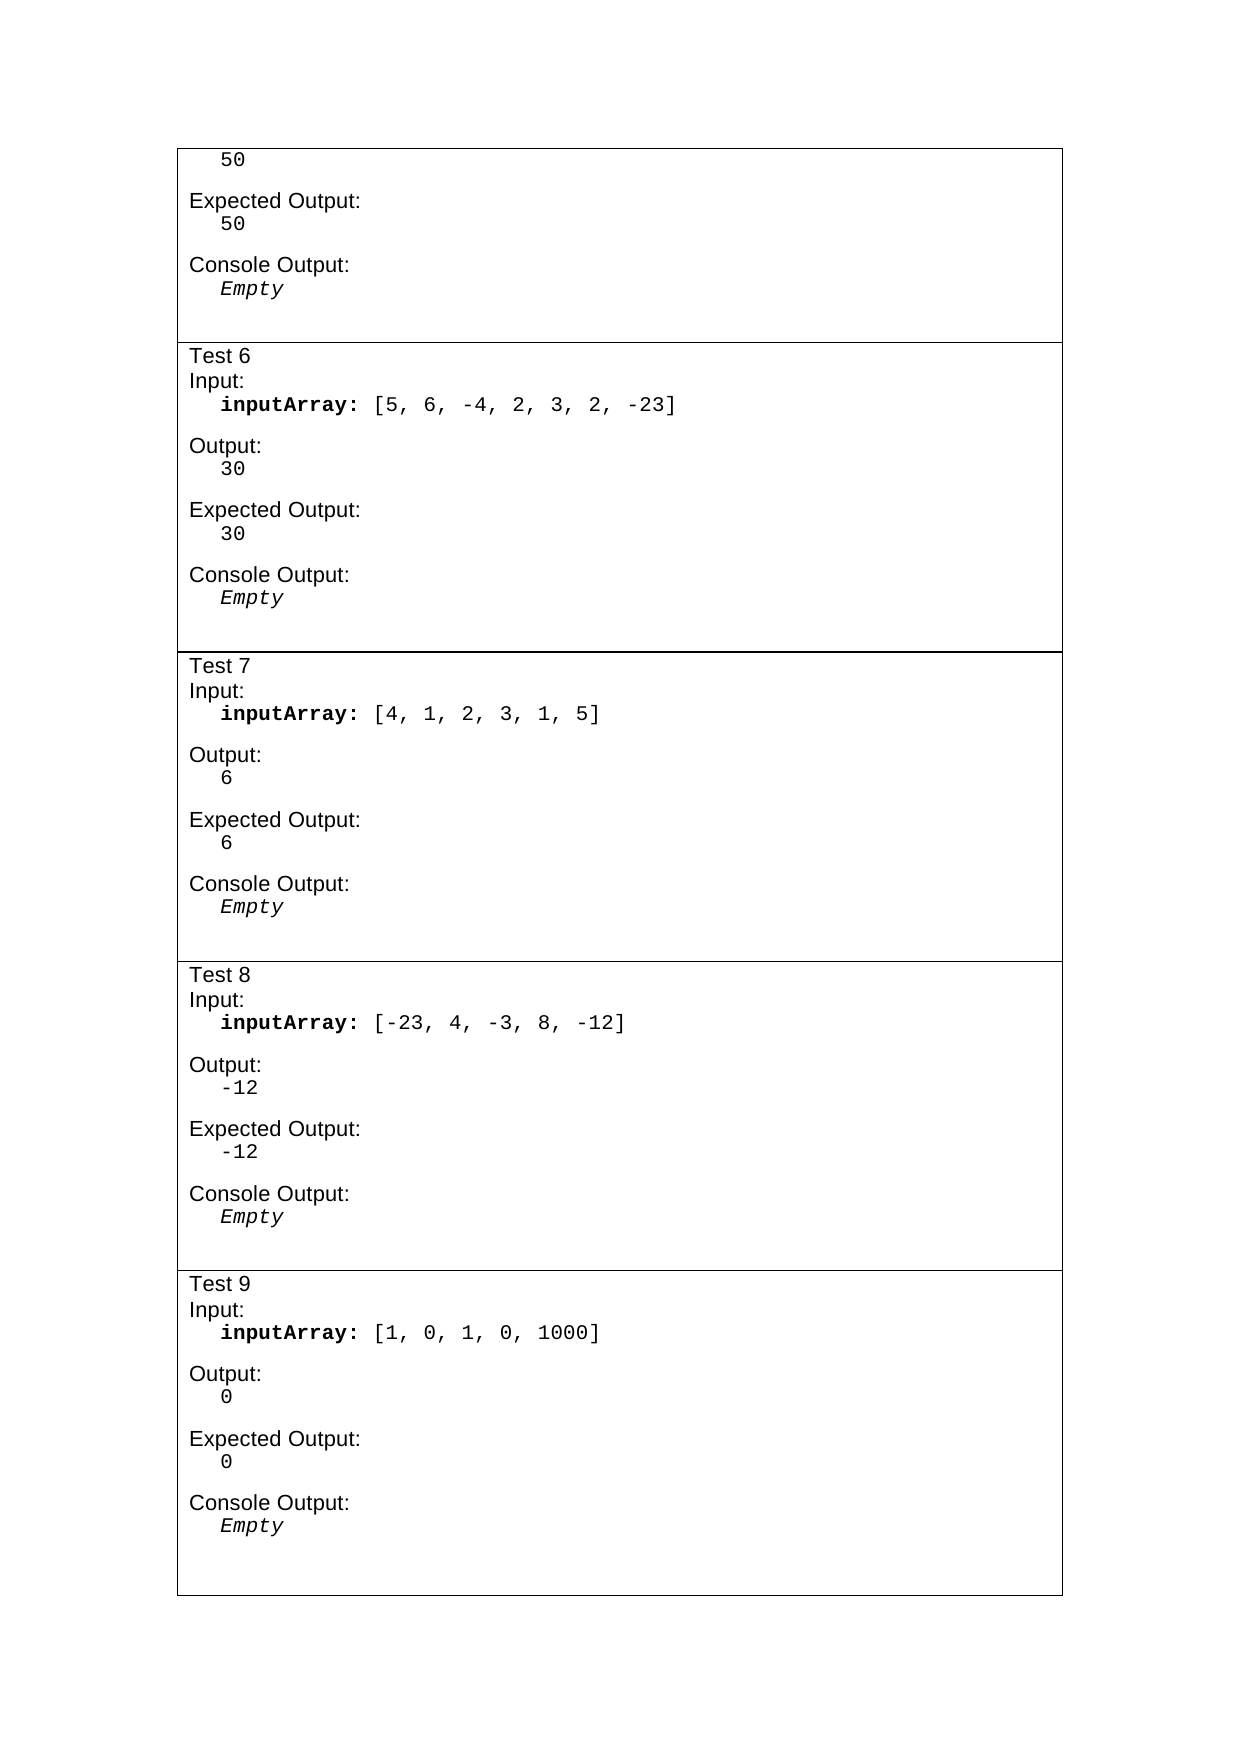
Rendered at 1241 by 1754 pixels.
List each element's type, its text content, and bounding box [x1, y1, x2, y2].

table_cell Test 6 Input: inputArray: [5, 6, -4, 2, 3, 2, -23] Output: 30 Expected Output: 30 Console Output: Empty [178, 343, 1062, 651]
table_cell Test 8 Input: inputArray: [-23, 4, -3, 8, -12] Output: -12 Expected Output: -12 Console Output: Empty [178, 962, 1062, 1270]
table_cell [178, 149, 1062, 342]
table_cell Test 9 Input: inputArray: [1, 0, 1, 0, 1000] Output: 0 Expected Output: 0 Console Output: Empty [178, 1271, 1062, 1595]
table_cell Test 7 Input: inputArray: [4, 1, 2, 3, 1, 5] Output: 6 Expected Output: 6 Console Output: Empty [178, 653, 1062, 961]
